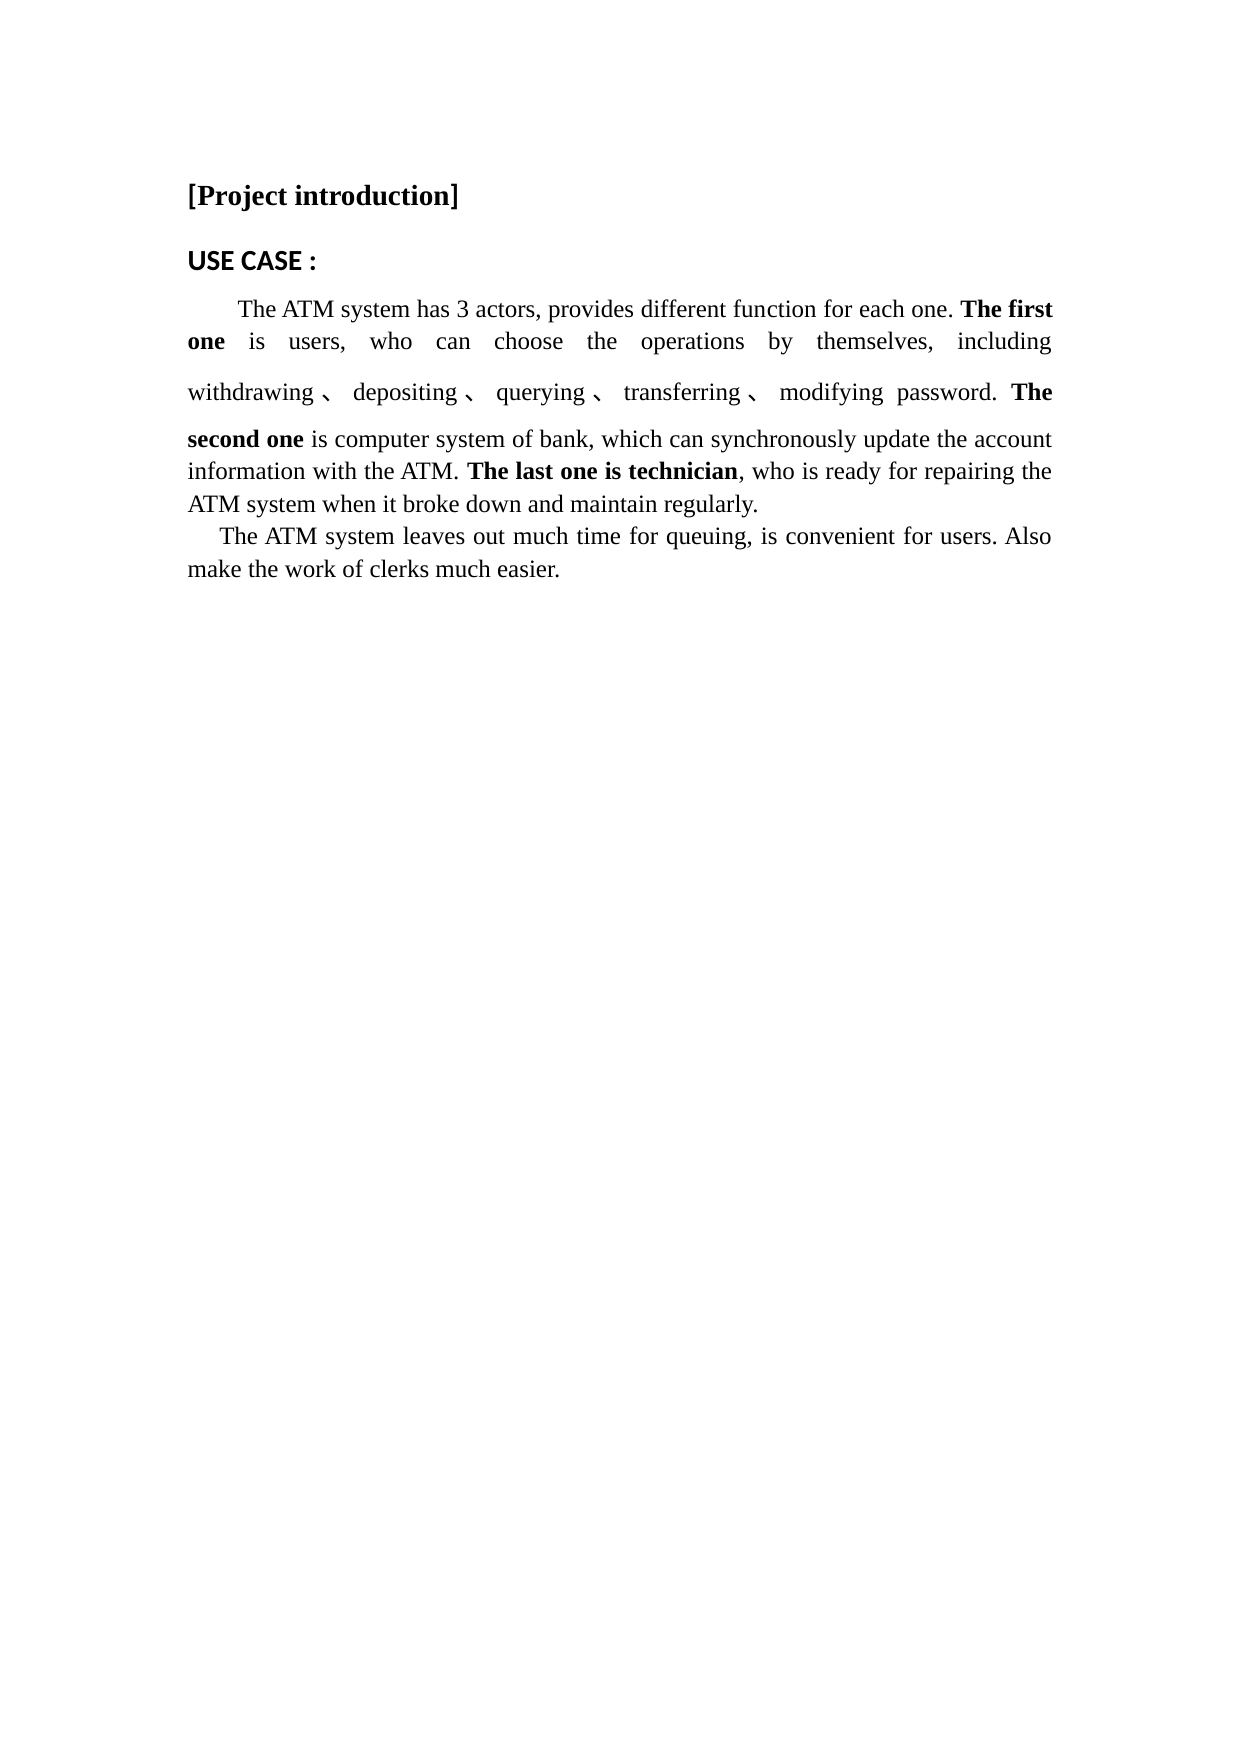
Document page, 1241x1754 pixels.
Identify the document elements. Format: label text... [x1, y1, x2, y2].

text The ATM system has 3 actors, provides different function for each one. The first one is users, who can choose the operations by themselves, including withdrawing、depositing、querying、transferring、modifying password. The second one is computer system of bank, which can synchronously update the account information with the ATM. The last one is technician, who is ready for repairing the ATM system when it broke down and maintain regularly. [187, 292, 1053, 519]
text The ATM system leaves out much time for queuing, is convenient for users. Also make the work of clerks much easier. [187, 519, 1053, 584]
text [Project introduction] [187, 162, 1053, 227]
text USE CASE : [187, 227, 1053, 292]
